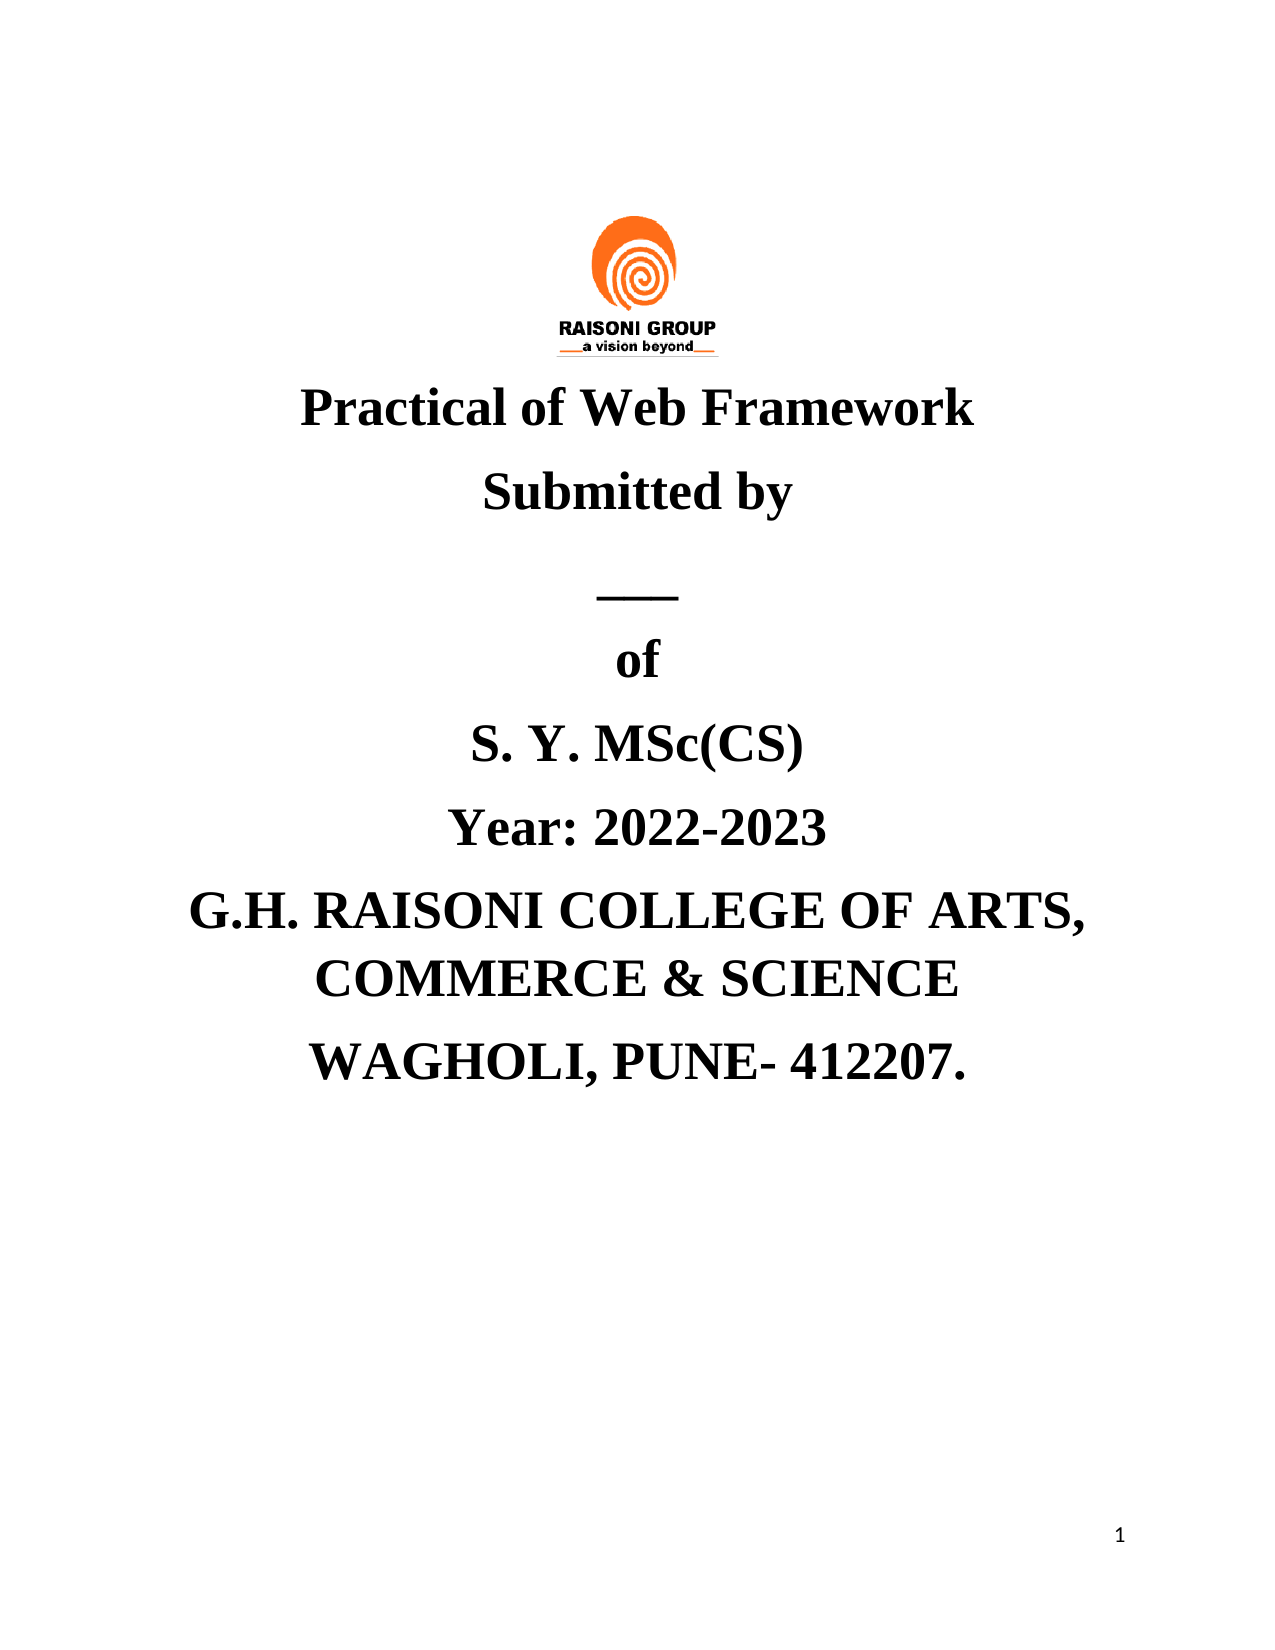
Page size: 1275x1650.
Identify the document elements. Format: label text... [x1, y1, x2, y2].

picture [556, 216, 719, 357]
text WAGHOLI, PUNE- 412207. [150, 1029, 1125, 1092]
text Year: 2022-2023 [150, 794, 1125, 857]
text S. Y. MSc(CS) [150, 711, 1125, 773]
text of [150, 627, 1125, 689]
text G.H. RAISONI COLLEGE OF ARTS, COMMERCE & SCIENCE [150, 878, 1125, 1008]
text Practical of Web Framework [150, 375, 1125, 437]
text Submitted by [150, 459, 1125, 521]
text ___ [150, 543, 1125, 605]
